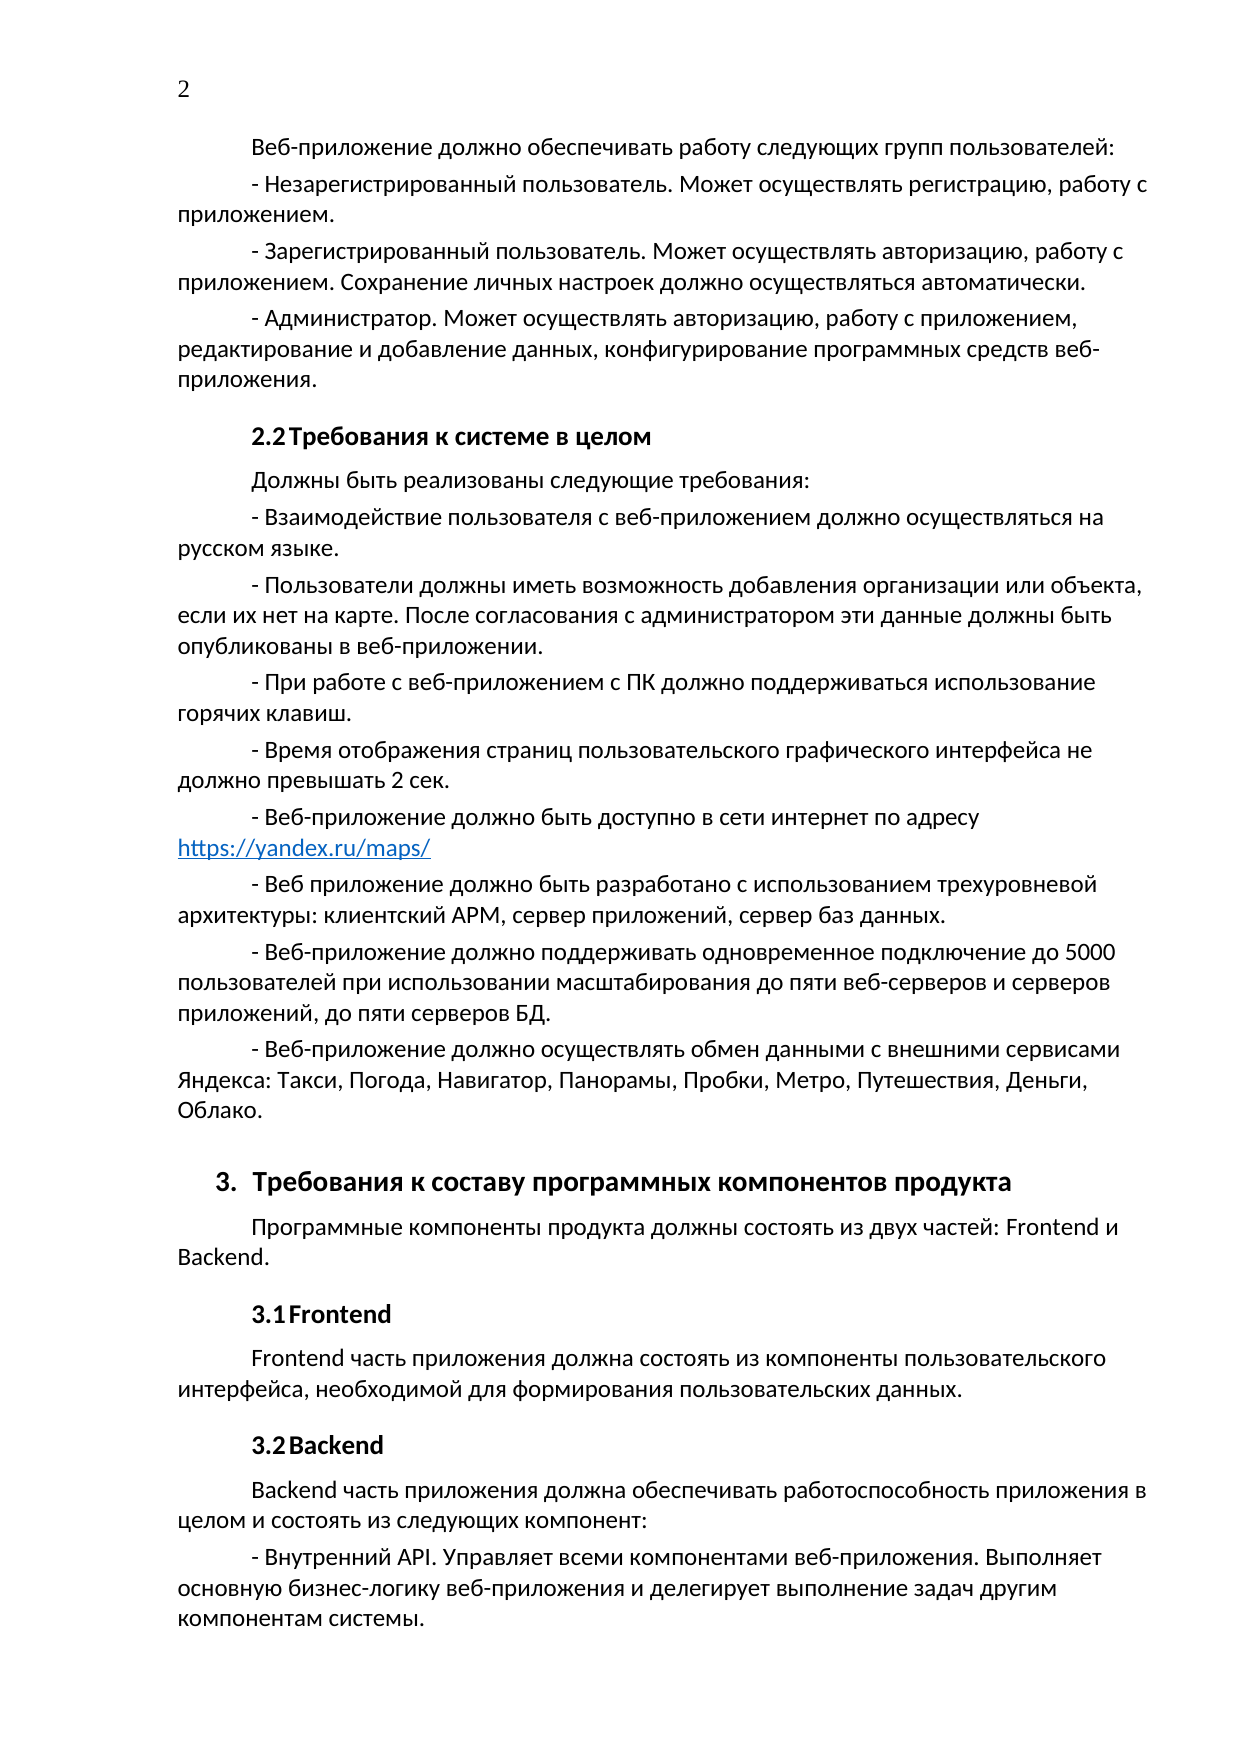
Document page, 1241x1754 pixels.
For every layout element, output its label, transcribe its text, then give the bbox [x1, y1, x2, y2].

text - Веб-приложение должно осуществлять обмен данными с внешними сервисами Яндекса: Такси, Погода, Навигатор, Панорамы, Пробки, Метро, Путешествия, Деньги, Облако. [177, 1033, 1152, 1125]
text - Веб-приложение должно быть доступно в сети интернет по адресу https://yandex.ru/maps/ [177, 801, 1152, 862]
text - Взаимодействие пользователя с веб-приложением должно осуществляться на русском языке. [177, 501, 1152, 562]
title Требования к системе в целом [251, 419, 1152, 452]
text Frontend часть приложения должна состоять из компоненты пользовательского интерфейса, необходимой для формирования пользовательских данных. [177, 1342, 1152, 1403]
text Программные компоненты продукта должны состоять из двух частей: Frontend и Backend. [177, 1211, 1152, 1272]
text - Незарегистрированный пользователь. Может осуществлять регистрацию, работу с приложением. [177, 168, 1152, 229]
text Веб-приложение должно обеспечивать работу следующих групп пользователей: [177, 131, 1152, 162]
text - Пользователи должны иметь возможность добавления организации или объекта, если их нет на карте. После согласования с администратором эти данные должны быть опубликованы в веб-приложении. [177, 569, 1152, 660]
text - Время отображения страниц пользовательского графического интерфейса не должно превышать 2 сек. [177, 734, 1152, 795]
text - При работе с веб-приложением с ПК должно поддерживаться использование горячих клавиш. [177, 667, 1152, 728]
text - Веб приложение должно быть разработано с использованием трехуровневой архитектуры: клиентский АРМ, сервер приложений, сервер баз данных. [177, 868, 1152, 929]
text Backend часть приложения должна обеспечивать работоспособность приложения в целом и состоять из следующих компонент: [177, 1474, 1152, 1535]
text Должны быть реализованы следующие требования: [177, 465, 1152, 495]
text - Внутренний API. Управляет всеми компонентами веб-приложения. Выполняет основную бизнес-логику веб-приложения и делегирует выполнение задач другим компонентам системы. [177, 1541, 1152, 1633]
title Backend [251, 1428, 1152, 1461]
title Frontend [251, 1297, 1152, 1330]
title Требования к составу программных компонентов продукта [215, 1163, 1152, 1198]
text - Веб-приложение должно поддерживать одновременное подключение до 5000 пользователей при использовании масштабирования до пяти веб-серверов и серверов приложений, до пяти серверов БД. [177, 936, 1152, 1027]
text - Зарегистрированный пользователь. Может осуществлять авторизацию, работу с приложением. Сохранение личных настроек должно осуществляться автоматически. [177, 235, 1152, 296]
text - Администратор. Может осуществлять авторизацию, работу с приложением, редактирование и добавление данных, конфигурирование программных средств веб-приложения. [177, 303, 1152, 394]
